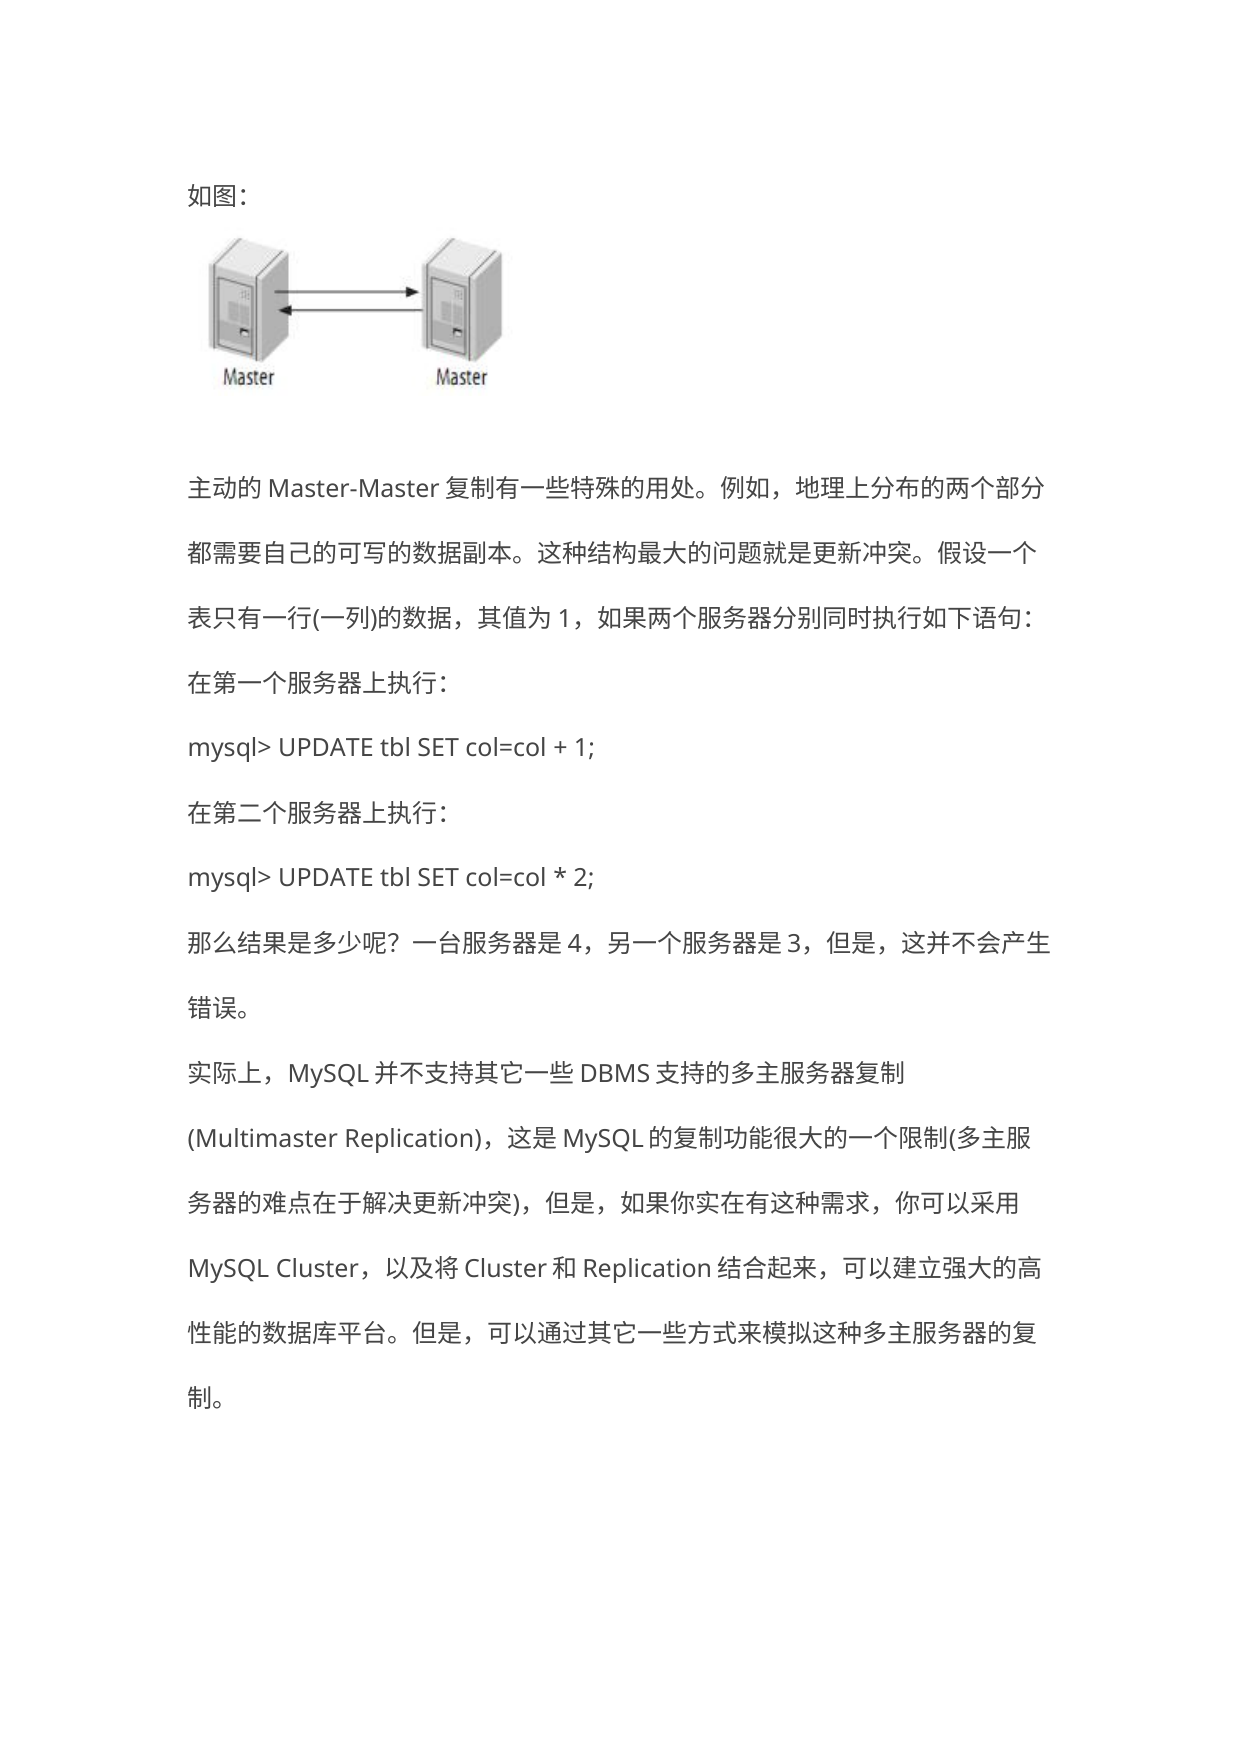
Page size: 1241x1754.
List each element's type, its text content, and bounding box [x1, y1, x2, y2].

text 如图： [187, 162, 1053, 454]
picture [187, 227, 519, 396]
text 主动的Master-Master复制有一些特殊的用处。例如，地理上分布的两个部分都需要自己的可写的数据副本。这种结构最大的问题就是更新冲突。假设一个表只有一行(一列)的数据，其值为1，如果两个服务器分别同时执行如下语句： 在第一个服务器上执行： mysql> UPDATE tbl SET col=col + 1; 在第二个服务器上执行： mysql> UPDATE tbl SET col=col * 2; 那么结果是多少呢？一台服务器是4，另一个服务器是3，但是，这并不会产生错误。 实际上，MySQL并不支持其它一些DBMS支持的多主服务器复制(Multimaster Replication)，这是MySQL的复制功能很大的一个限制(多主服务器的难点在于解决更新冲突)，但是，如果你实在有这种需求，你可以采用MySQL Cluster，以及将Cluster和Replication结合起来，可以建立强大的高性能的数据库平台。但是，可以通过其它一些方式来模拟这种多主服务器的复制。 [187, 454, 1053, 1462]
